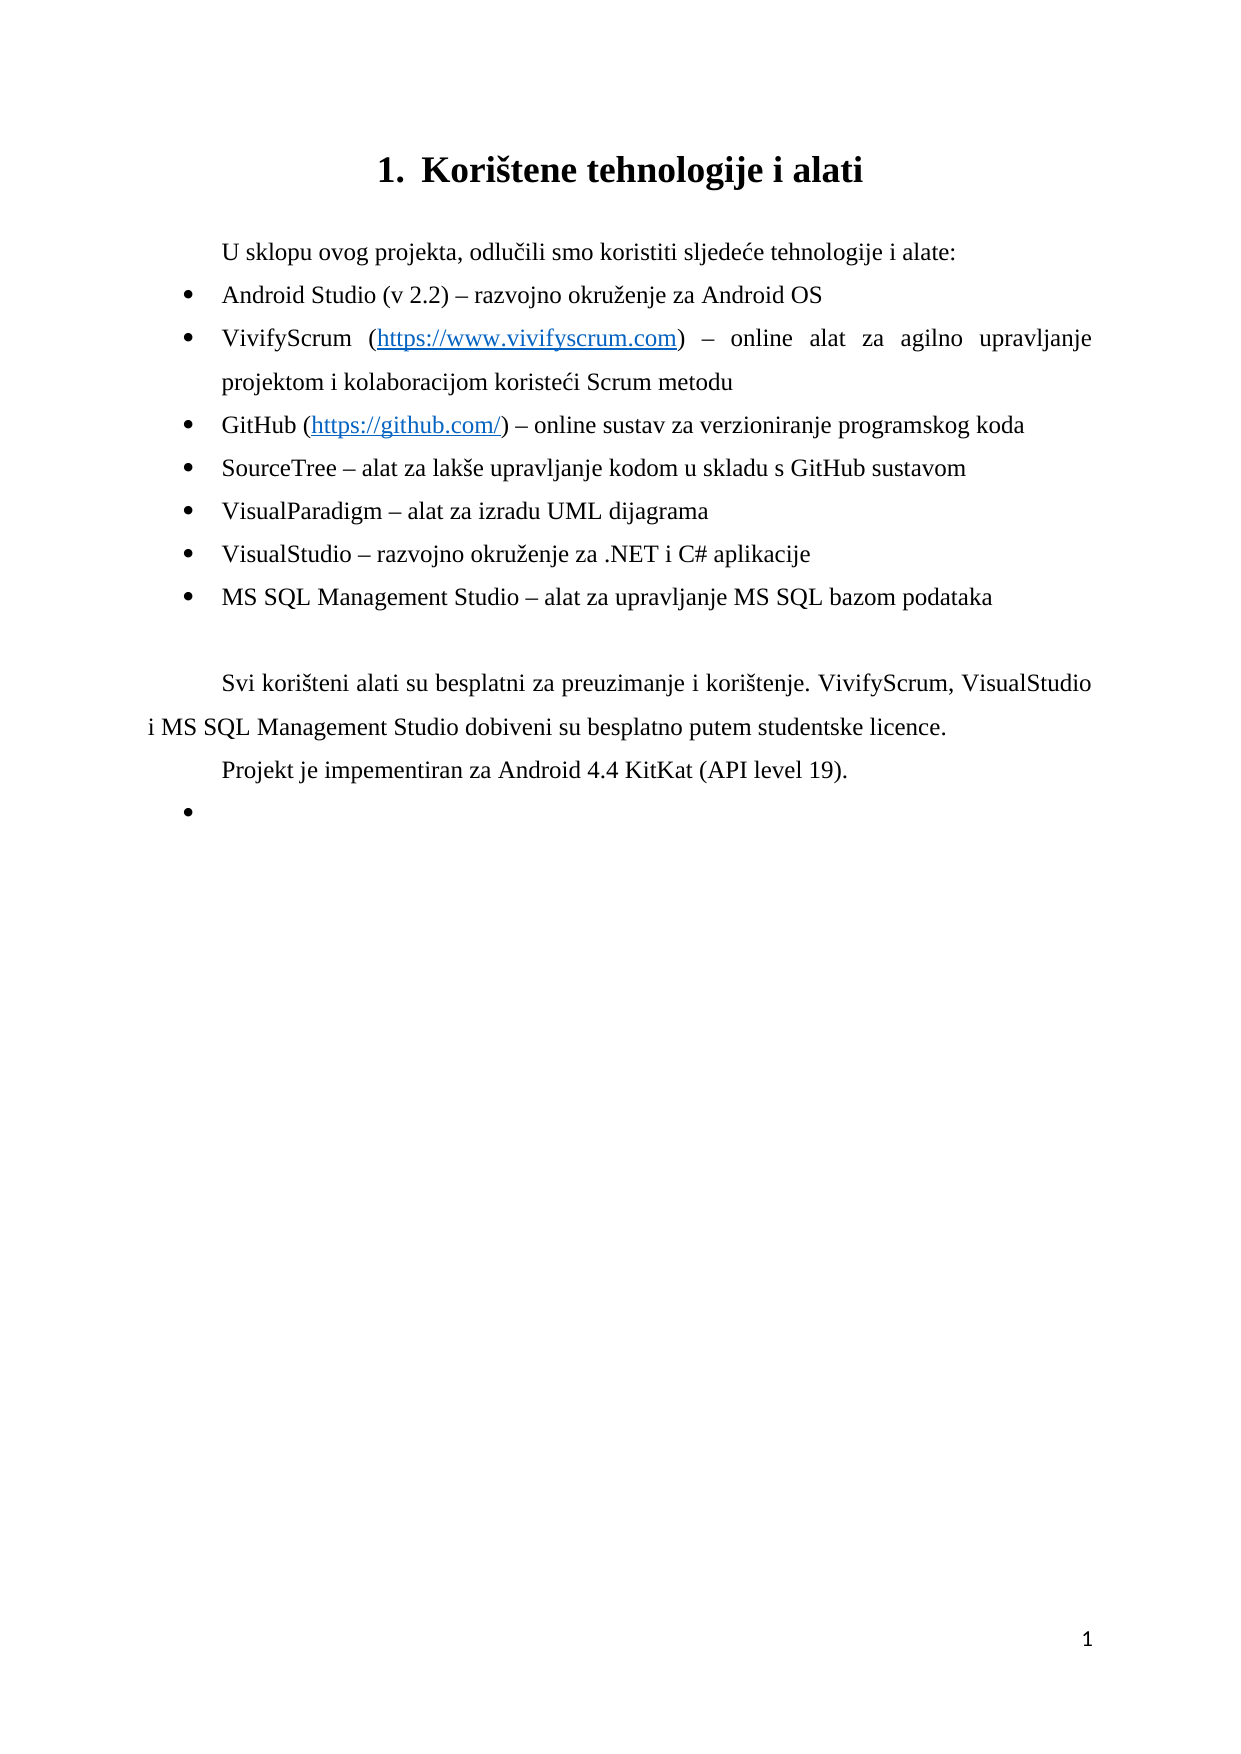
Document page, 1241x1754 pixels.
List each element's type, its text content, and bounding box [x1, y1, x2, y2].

list SourceTree – alat za lakše upravljanje kodom u skladu s GitHub sustavom [184, 453, 1093, 482]
list GitHub (https://github.com/) – online sustav za verzioniranje programskog koda [184, 410, 1093, 438]
list VisualParadigm – alat za izradu UML dijagrama [184, 496, 1093, 525]
list VivifyScrum (https://www.vivifyscrum.com) – online alat za agilno upravljanje projektom i kolaboracijom koristeći Scrum metodu [184, 323, 1093, 395]
text U sklopu ovog projekta, odlučili smo koristiti sljedeće tehnologije i alate: [148, 237, 1093, 266]
text Svi korišteni alati su besplatni za preuzimanje i korištenje. VivifyScrum, VisualStudio i MS SQL Management Studio dobiveni su besplatno putem studentske licence. [148, 668, 1093, 740]
text Korištene tehnologije i alati [148, 148, 1093, 191]
list MS SQL Management Studio – alat za upravljanje MS SQL bazom podataka [184, 582, 1093, 611]
text Projekt je impementiran za Android 4.4 KitKat (API level 19). [148, 755, 1093, 783]
list VisualStudio – razvojno okruženje za .NET i C# aplikacije [184, 539, 1093, 568]
list Android Studio (v 2.2) – razvojno okruženje za Android OS [184, 280, 1093, 309]
